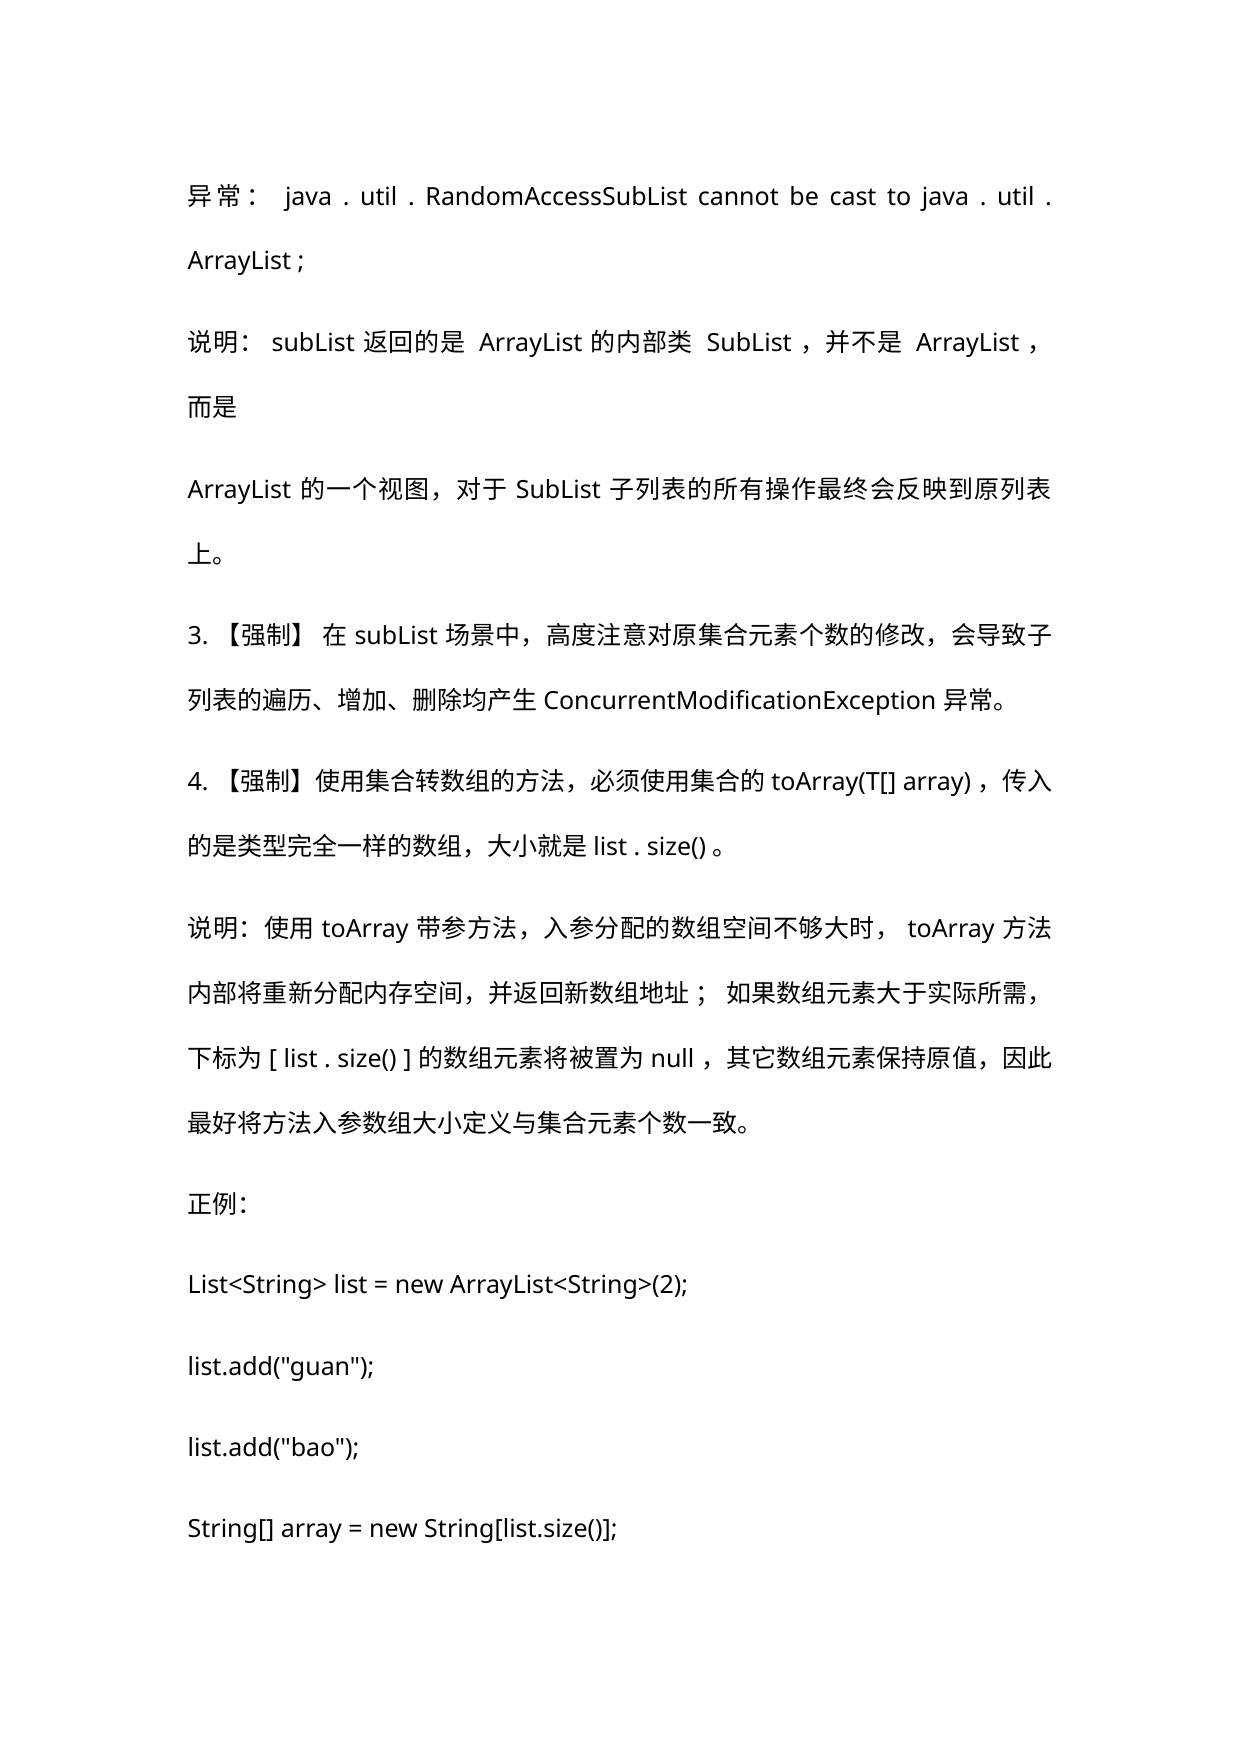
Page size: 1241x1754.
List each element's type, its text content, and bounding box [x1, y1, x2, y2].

text String[] array = new String[list.size()]; [187, 1496, 1053, 1561]
text 4. 【强制】使用集合转数组的方法，必须使用集合的 toArray(T[] array) ，传入的是类型完全一样的数组，大小就是 list . size() 。 [187, 747, 1053, 877]
text 3. 【强制】 在 subList 场景中，高度注意对原集合元素个数的修改，会导致子列表的遍历、增加、删除均产生 ConcurrentModificationException 异常。 [187, 601, 1053, 731]
text 异常： java . util . RandomAccessSubList cannot be cast to java . util . ArrayList ; [187, 162, 1053, 292]
text list.add("guan"); [187, 1333, 1053, 1398]
text 正例： [187, 1170, 1053, 1235]
text List<String> list = new ArrayList<String>(2); [187, 1251, 1053, 1316]
text ArrayList 的一个视图，对于 SubList 子列表的所有操作最终会反映到原列表上。 [187, 455, 1053, 585]
text 说明：使用 toArray 带参方法，入参分配的数组空间不够大时， toArray 方法内部将重新分配内存空间，并返回新数组地址 ； 如果数组元素大于实际所需，下标为 [ list . size() ] 的数组元素将被置为 null ，其它数组元素保持原值，因此最好将方法入参数组大小定义与集合元素个数一致。 [187, 894, 1053, 1154]
text list.add("bao"); [187, 1414, 1053, 1479]
text 说明： subList 返回的是 ArrayList 的内部类 SubList ，并不是 ArrayList ，而是 [187, 308, 1053, 438]
